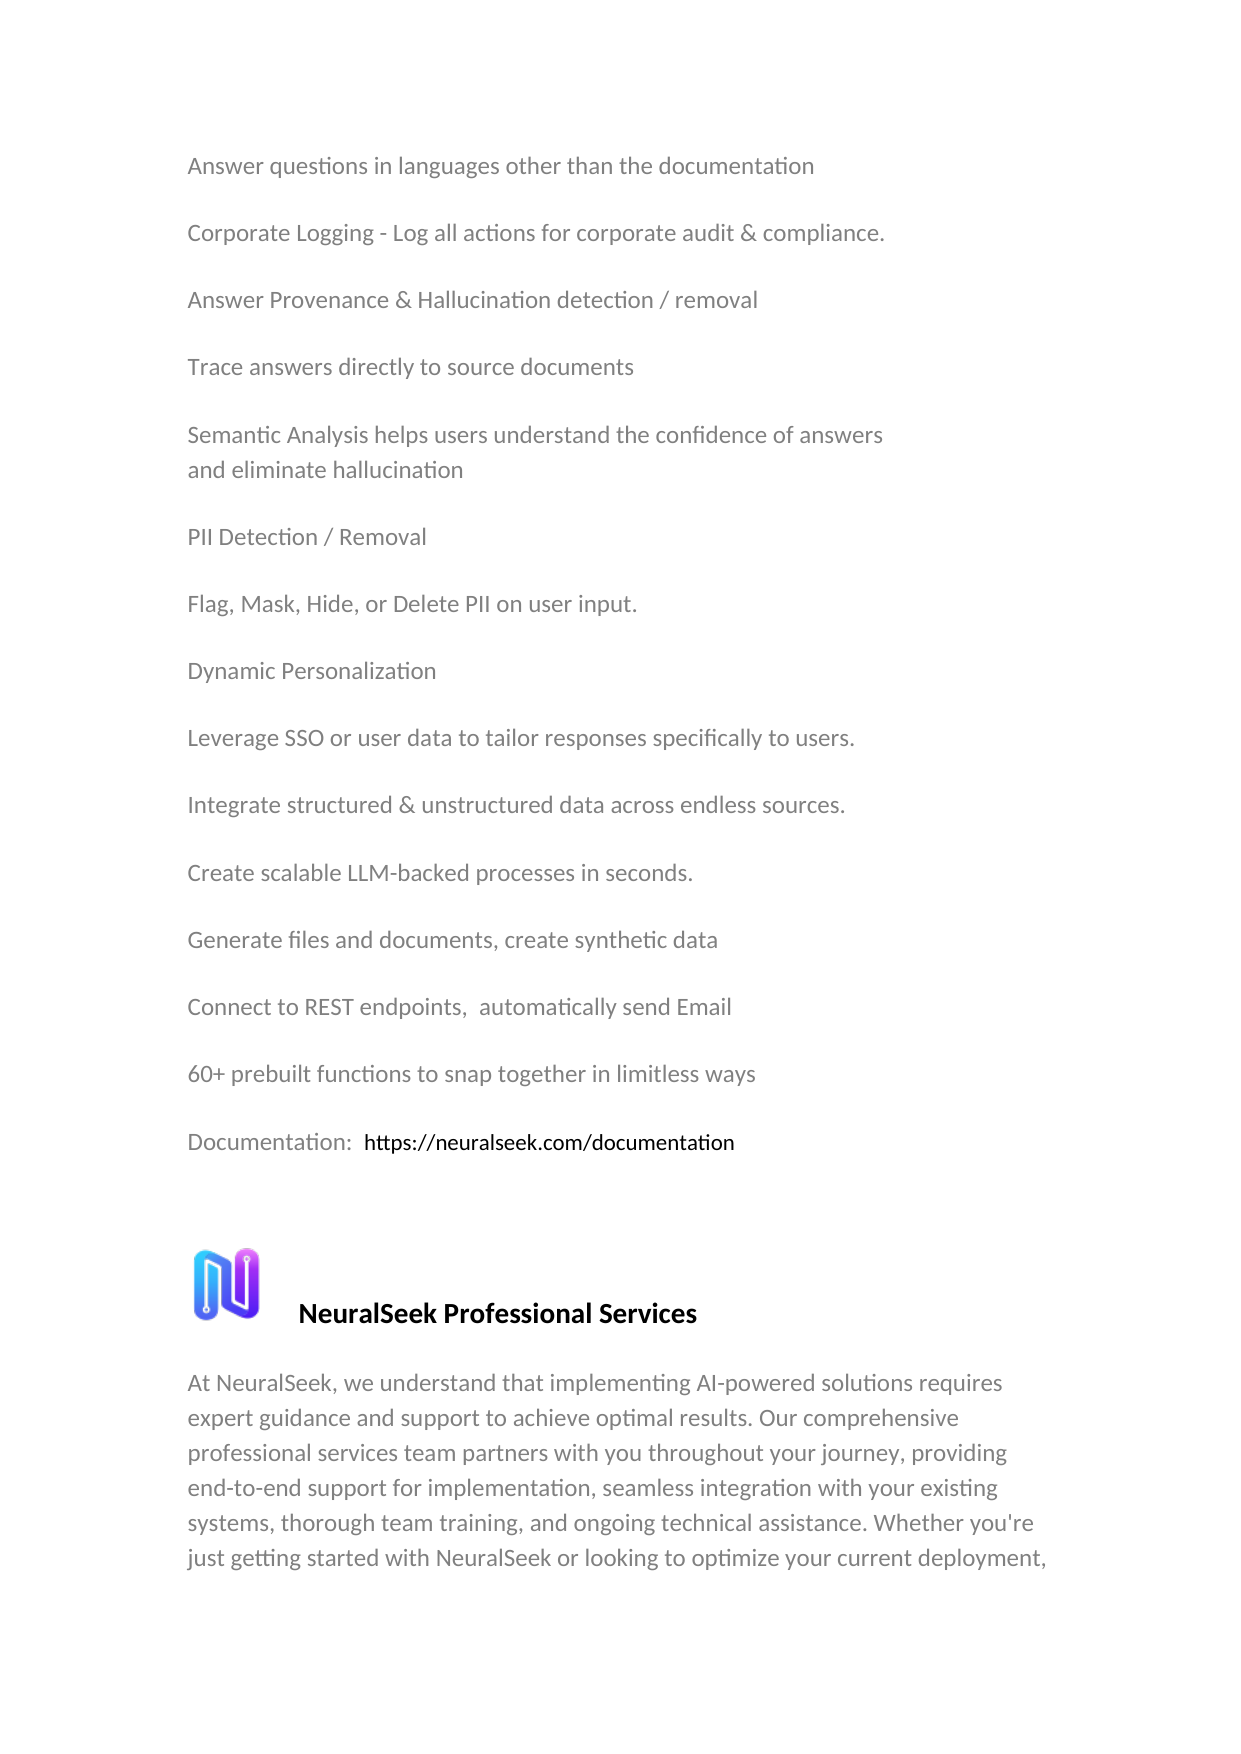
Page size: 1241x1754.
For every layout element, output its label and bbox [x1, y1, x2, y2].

text [187, 150, 1053, 1221]
text [187, 1246, 1053, 1573]
picture [187, 1245, 266, 1324]
